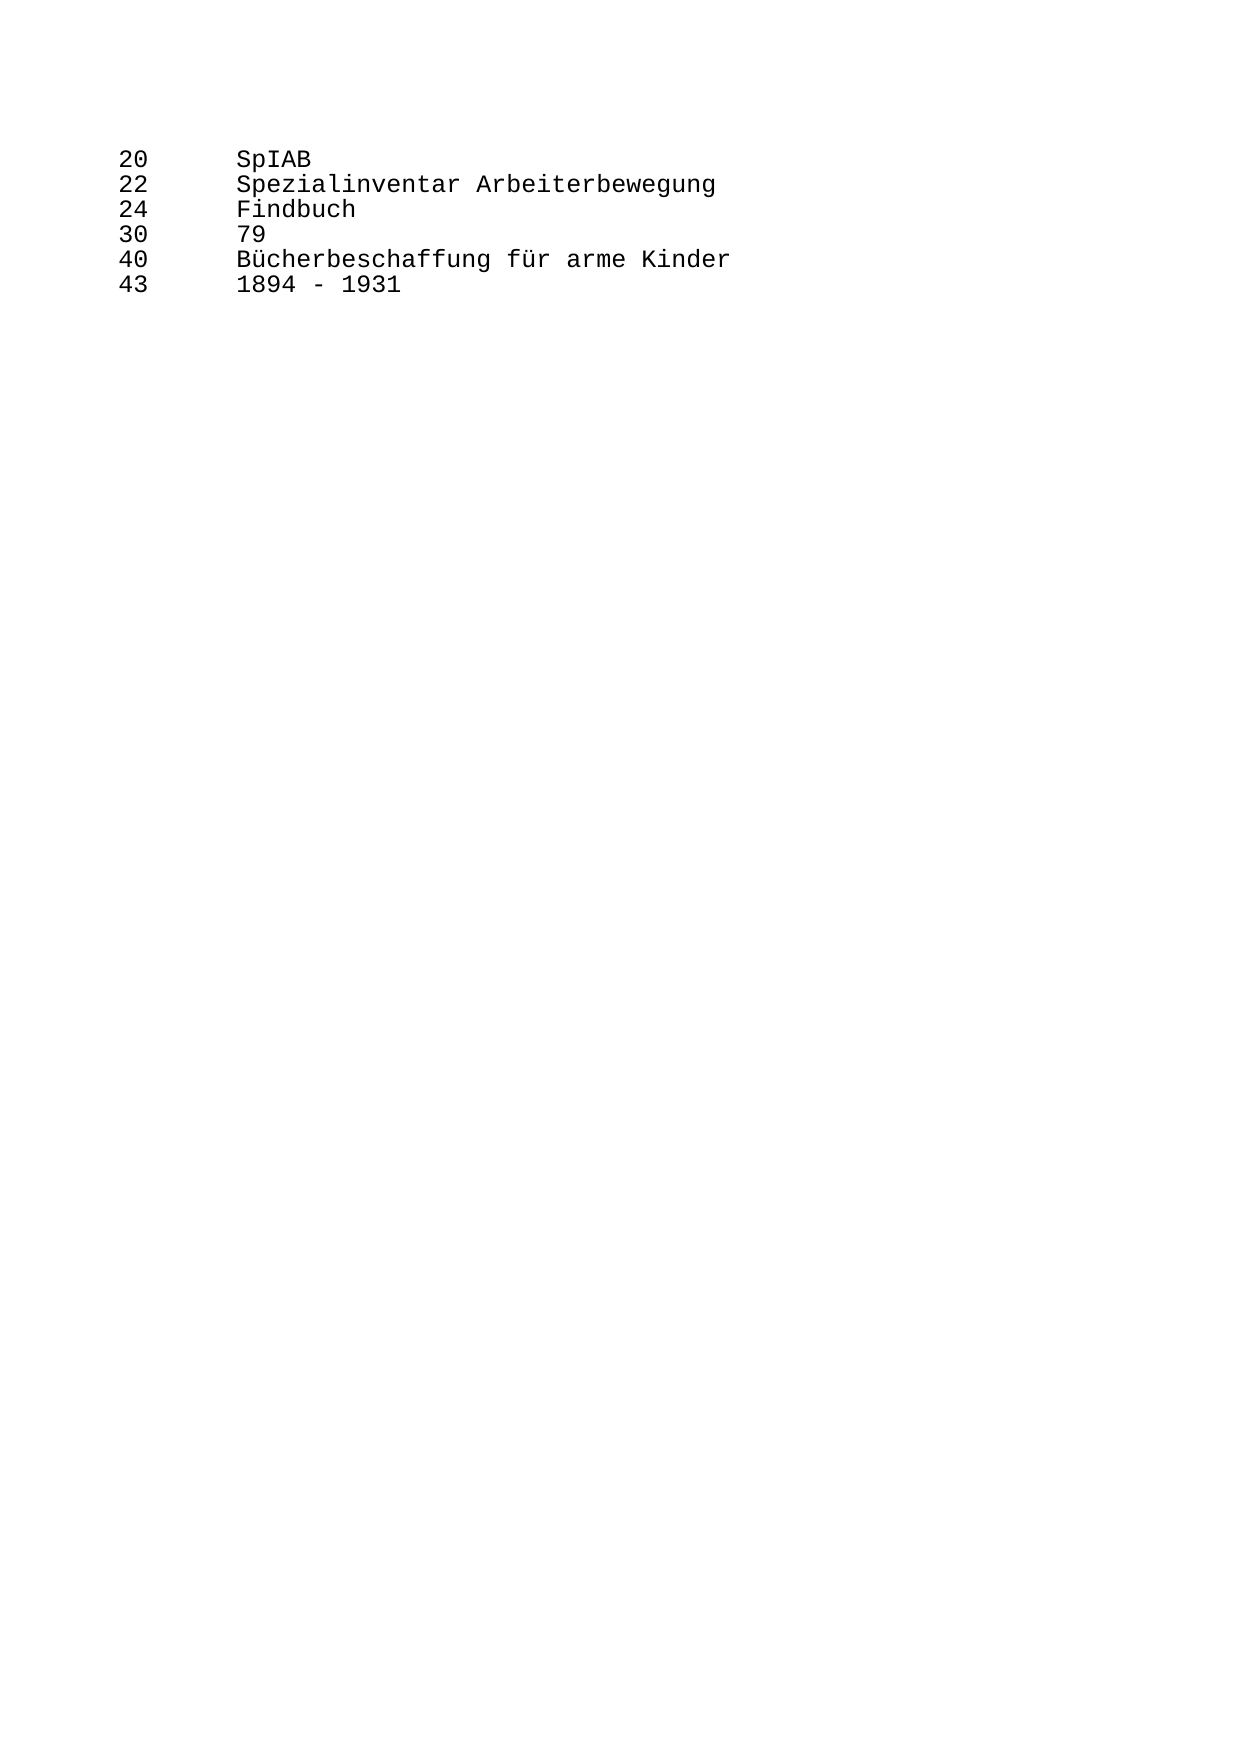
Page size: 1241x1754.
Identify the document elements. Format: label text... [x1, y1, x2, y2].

text 22 Spezialinventar Arbeiterbewegung [118, 173, 1122, 198]
text 20 SpIAB [118, 148, 1122, 173]
text 24 Findbuch [118, 198, 1122, 223]
text 30 79 [118, 223, 1122, 248]
text 43 1894 - 1931 [118, 273, 1122, 298]
text 40 s[Bücherbeschaffung für arme Kinder]s [118, 248, 1122, 273]
